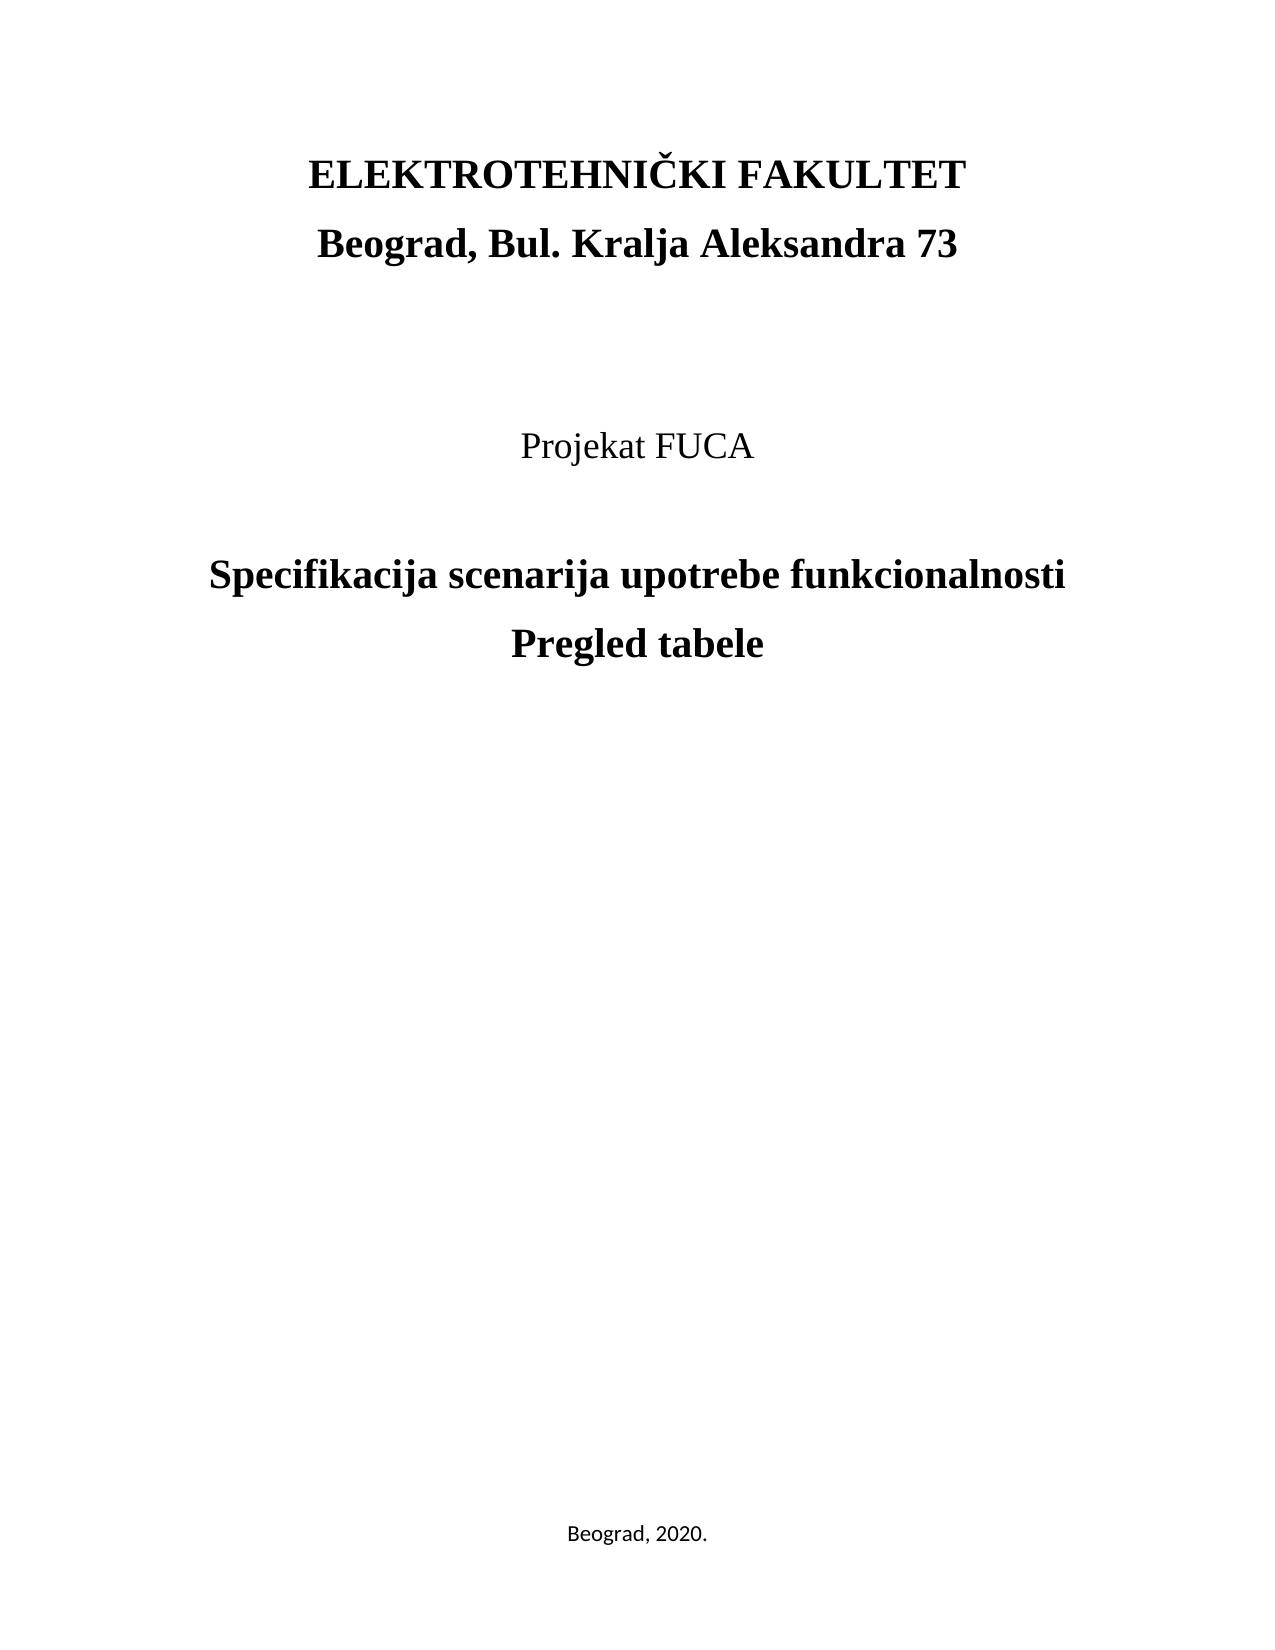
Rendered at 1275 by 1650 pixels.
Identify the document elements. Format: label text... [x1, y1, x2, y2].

text Projekat FUCA [150, 423, 1125, 466]
text Pregled tabele [150, 618, 1125, 666]
text ELEKTROTEHNIČKI FAKULTET [150, 150, 1125, 198]
text Specifikacija scenarija upotrebe funkcionalnosti [150, 550, 1125, 598]
text Beograd, Bul. Kralja Aleksandra 73 [150, 218, 1125, 266]
